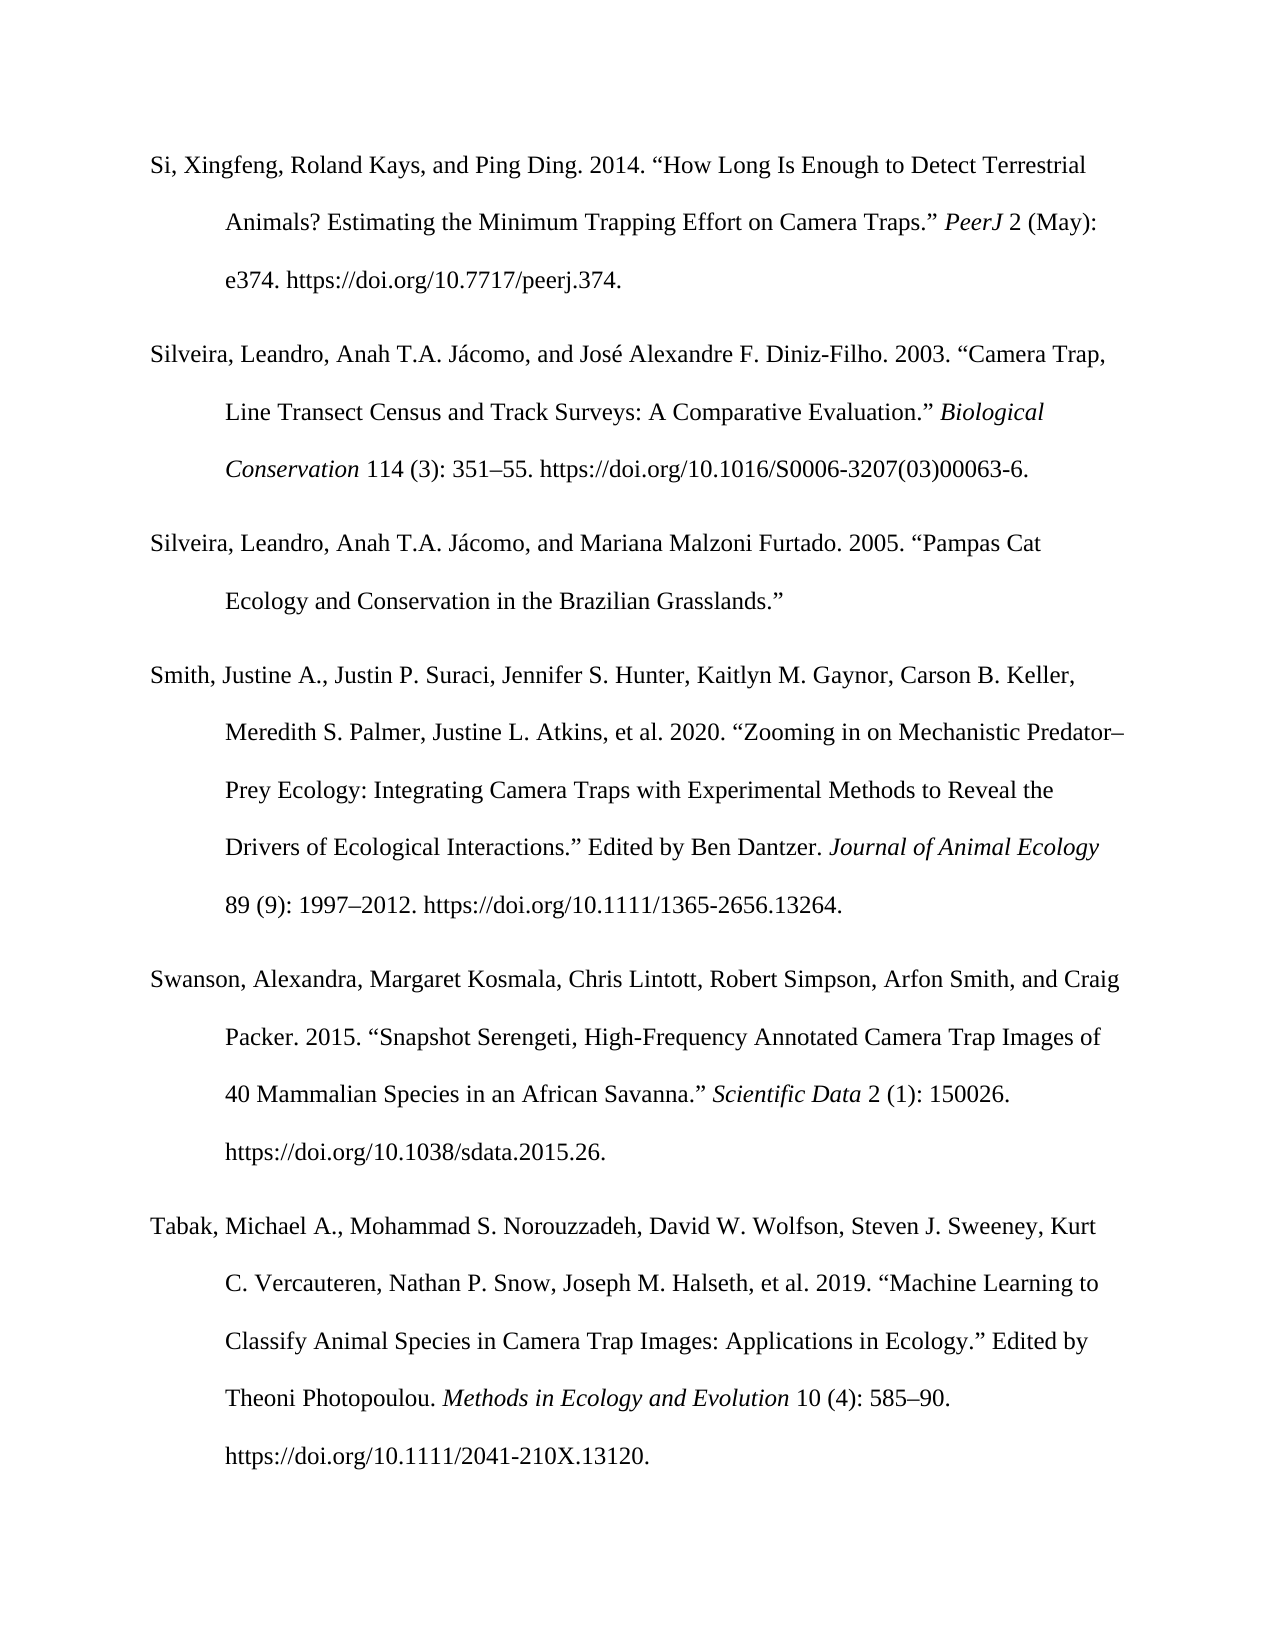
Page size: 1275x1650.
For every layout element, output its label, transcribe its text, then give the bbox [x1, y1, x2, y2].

text Silveira, Leandro, Anah T.A. Jácomo, and José Alexandre F. Diniz-Filho. 2003. “Camera Trap, Line Transect Census and Track Surveys: A Comparative Evaluation.” Biological Conservation 114 (3): 351–55. https://doi.org/10.1016/S0006-3207(03)00063-6. [150, 339, 1125, 483]
text Silveira, Leandro, Anah T.A. Jácomo, and Mariana Malzoni Furtado. 2005. “Pampas Cat Ecology and Conservation in the Brazilian Grasslands.” [150, 528, 1125, 614]
text Tabak, Michael A., Mohammad S. Norouzzadeh, David W. Wolfson, Steven J. Sweeney, Kurt C. Vercauteren, Nathan P. Snow, Joseph M. Halseth, et al. 2019. “Machine Learning to Classify Animal Species in Camera Trap Images: Applications in Ecology.” Edited by Theoni Photopoulou. Methods in Ecology and Evolution 10 (4): 585–90. https://doi.org/10.1111/2041-210X.13120. [150, 1211, 1125, 1469]
text Si, Xingfeng, Roland Kays, and Ping Ding. 2014. “How Long Is Enough to Detect Terrestrial Animals? Estimating the Minimum Trapping Effort on Camera Traps.” PeerJ 2 (May): e374. https://doi.org/10.7717/peerj.374. [150, 150, 1125, 294]
text Smith, Justine A., Justin P. Suraci, Jennifer S. Hunter, Kaitlyn M. Gaynor, Carson B. Keller, Meredith S. Palmer, Justine L. Atkins, et al. 2020. “Zooming in on Mechanistic Predator–Prey Ecology: Integrating Camera Traps with Experimental Methods to Reveal the Drivers of Ecological Interactions.” Edited by Ben Dantzer. Journal of Animal Ecology 89 (9): 1997–2012. https://doi.org/10.1111/1365-2656.13264. [150, 660, 1125, 919]
text Swanson, Alexandra, Margaret Kosmala, Chris Lintott, Robert Simpson, Arfon Smith, and Craig Packer. 2015. “Snapshot Serengeti, High-Frequency Annotated Camera Trap Images of 40 Mammalian Species in an African Savanna.” Scientific Data 2 (1): 150026. https://doi.org/10.1038/sdata.2015.26. [150, 964, 1125, 1165]
